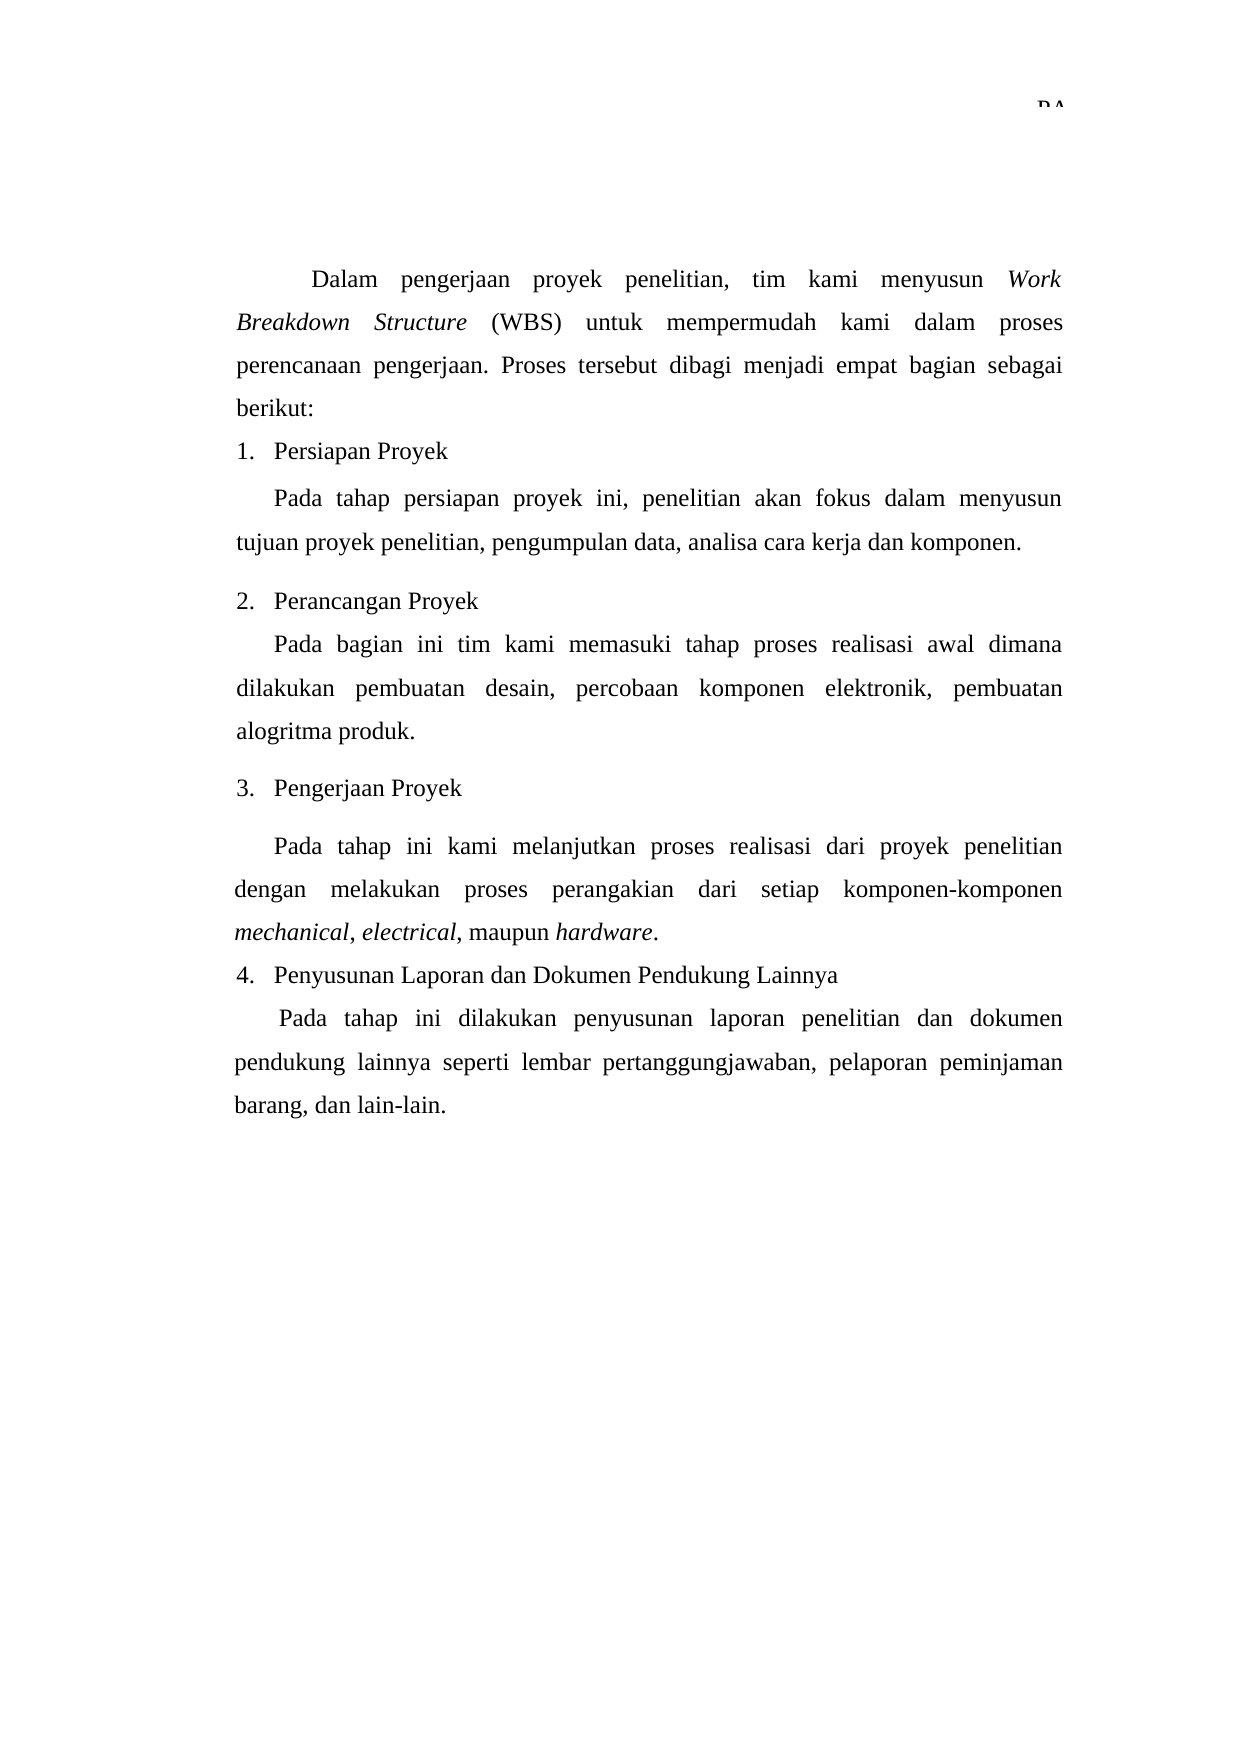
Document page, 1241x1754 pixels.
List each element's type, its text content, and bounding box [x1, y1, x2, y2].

list Persiapan Proyek [236, 436, 1103, 465]
list Pengerjaan Proyek [236, 773, 1063, 802]
text Pada tahap persiapan proyek ini, penelitian akan fokus dalam menyusun tujuan proyek penelitian, pengumpulan data, analisa cara kerja dan komponen. [236, 483, 1063, 555]
text Pada bagian ini tim kami memasuki tahap proses realisasi awal dimana dilakukan pembuatan desain, percobaan komponen elektronik, pembuatan alogritma produk. [236, 629, 1063, 744]
list Penyusunan Laporan dan Dokumen Pendukung Lainnya [236, 960, 1103, 989]
text Pada tahap ini kami melanjutkan proses realisasi dari proyek penelitian dengan melakukan proses perangakian dari setiap komponen-komponen mechanical, electrical, maupun hardware. [234, 831, 1063, 946]
list Perancangan Proyek [236, 586, 1103, 615]
text Pada tahap ini dilakukan penyusunan laporan penelitian dan dokumen pendukung lainnya seperti lembar pertanggungjawaban, pelaporan peminjaman barang, dan lain-lain. [234, 1003, 1063, 1118]
text Dalam pengerjaan proyek penelitian, tim kami menyusun Work Breakdown Structure (WBS) untuk mempermudah kami dalam proses perencanaan pengerjaan. Proses tersebut dibagi menjadi empat bagian sebagai berikut: [236, 264, 1063, 422]
